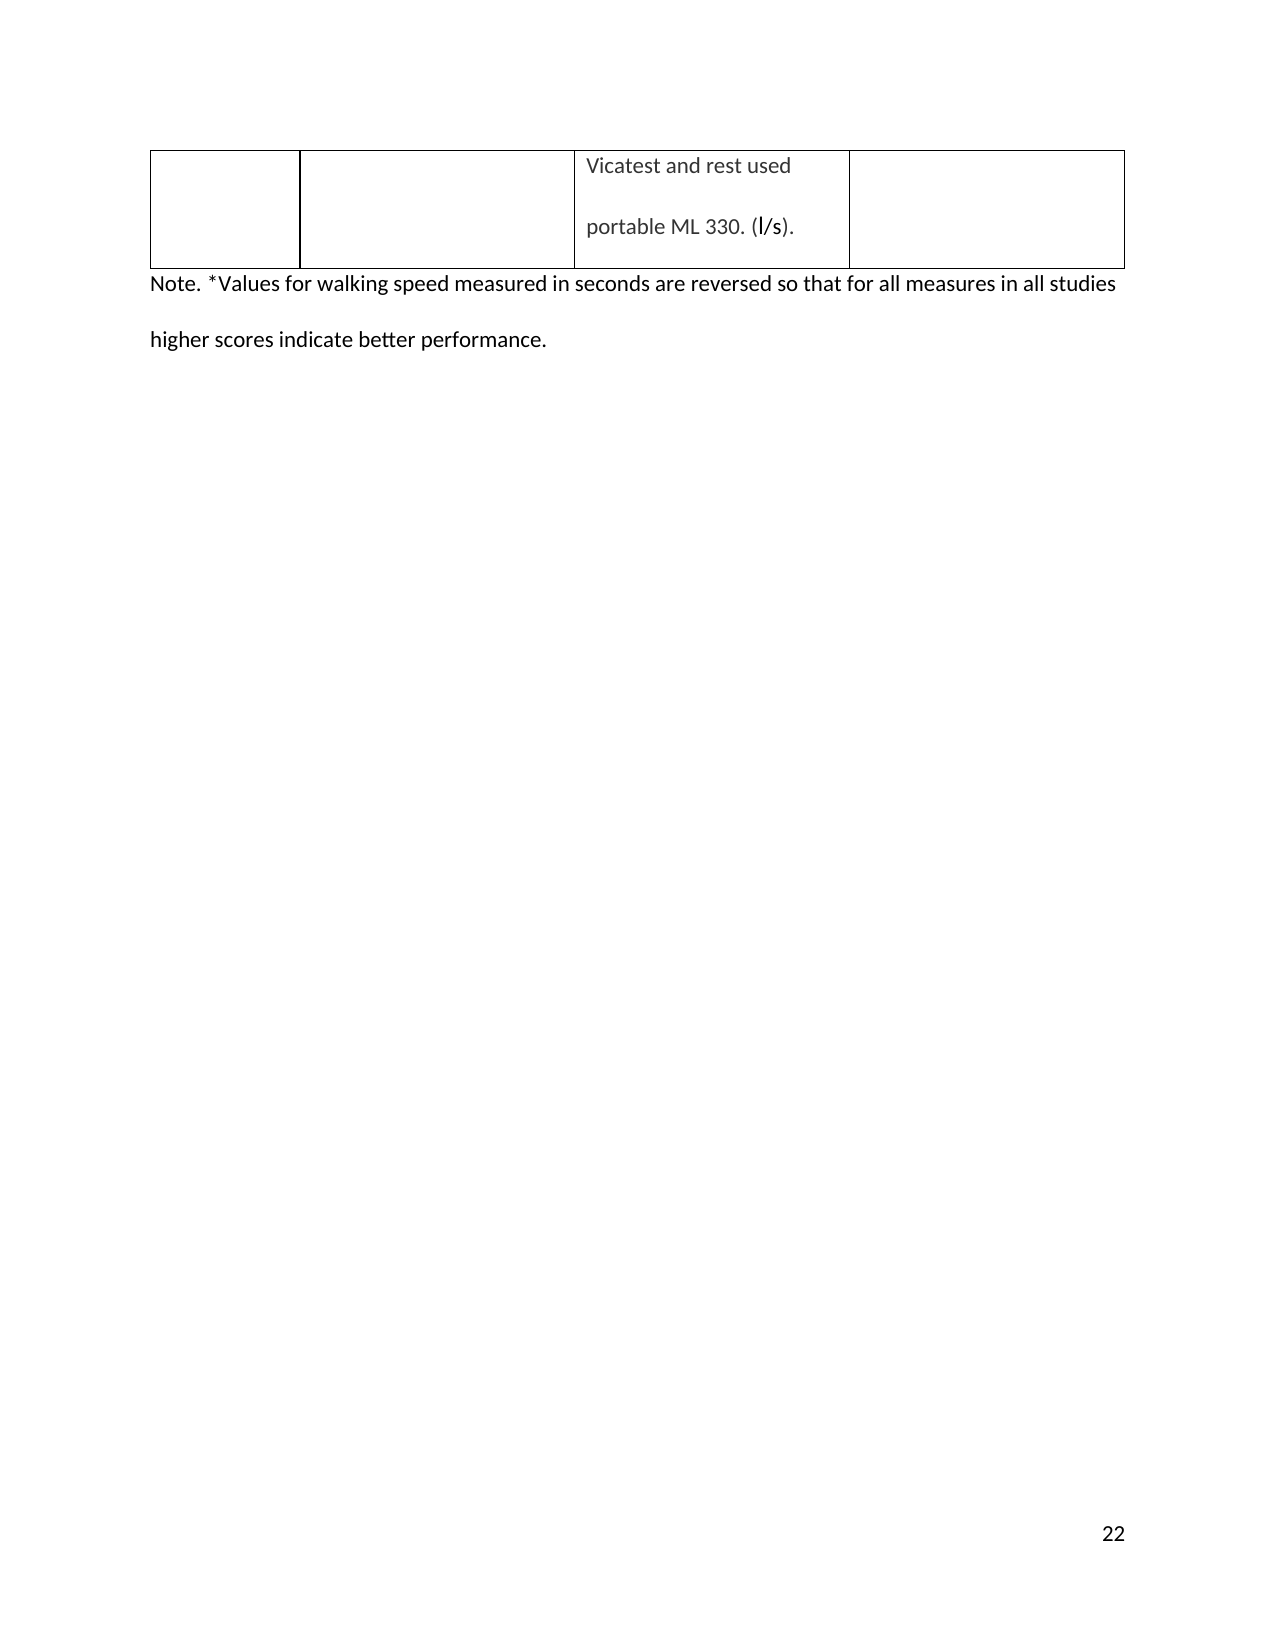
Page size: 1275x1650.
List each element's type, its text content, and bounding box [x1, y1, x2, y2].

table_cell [850, 151, 1124, 268]
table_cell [575, 151, 849, 268]
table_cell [301, 151, 574, 268]
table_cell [151, 151, 299, 268]
text Note. *Values for walking speed measured in seconds are reversed so that for all measures in all studies higher scores indicate better performance. [150, 269, 1125, 353]
